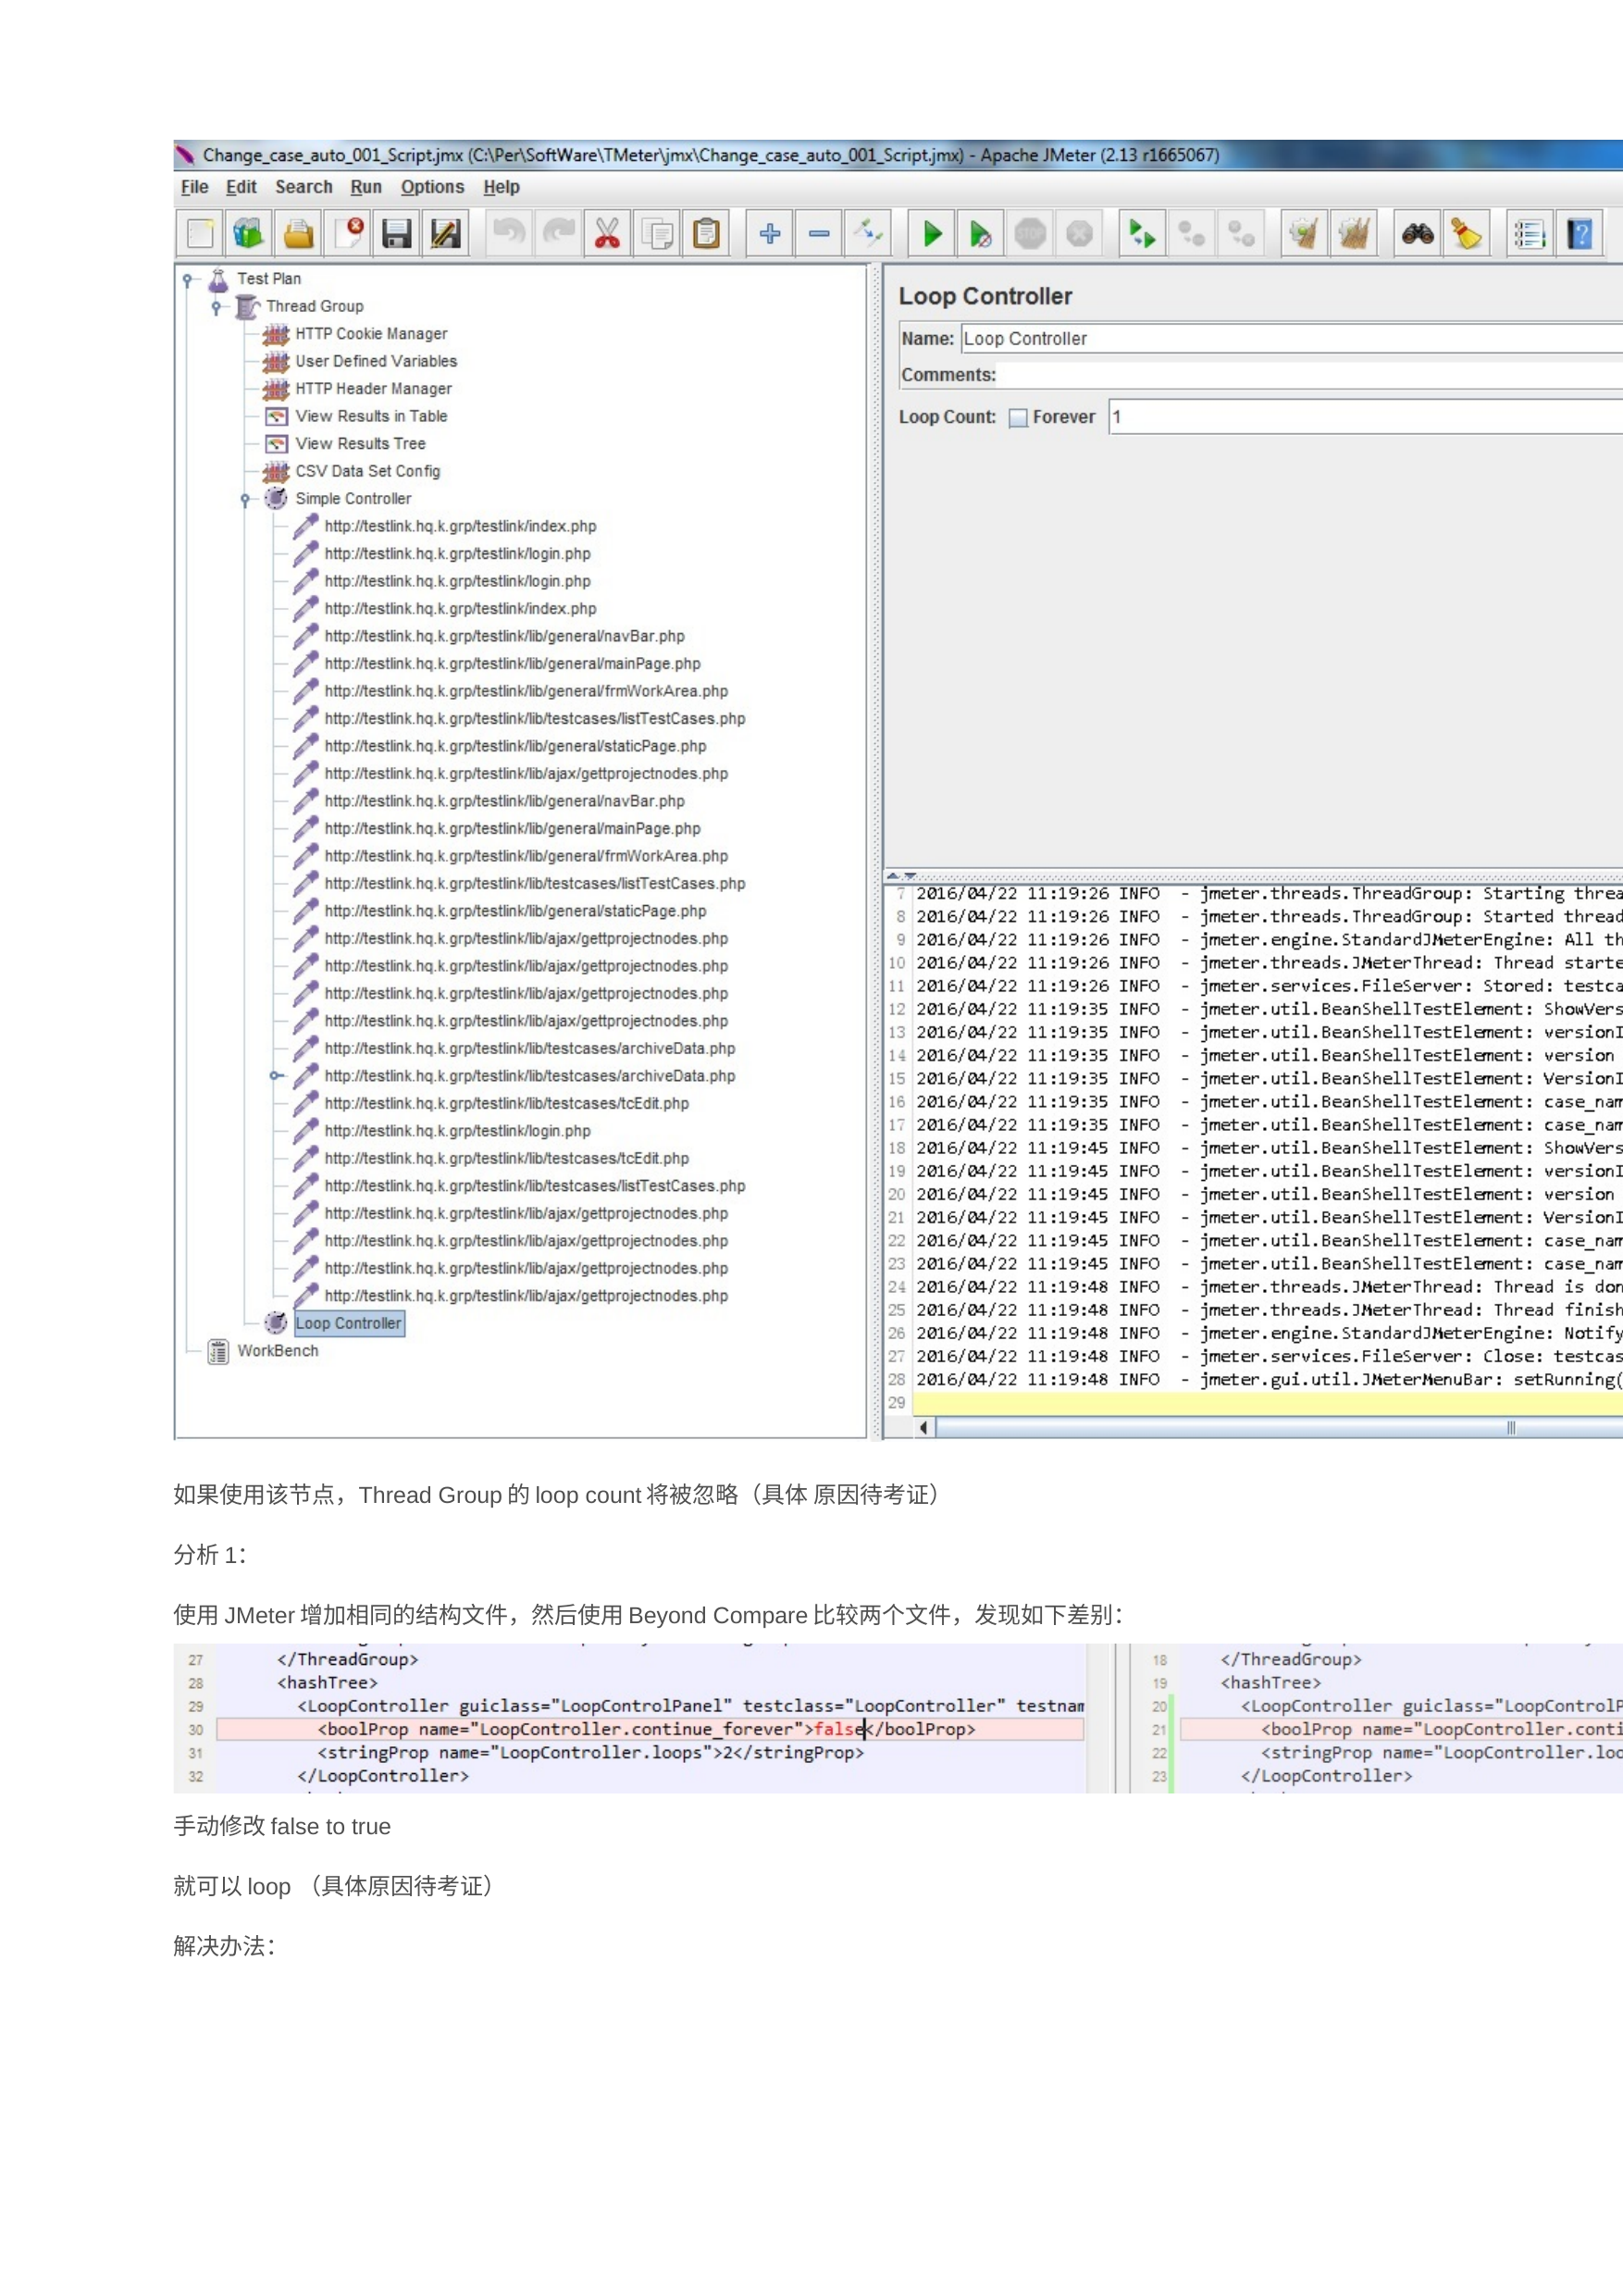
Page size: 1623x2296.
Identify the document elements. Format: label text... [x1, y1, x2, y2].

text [173, 1793, 1449, 1975]
picture [173, 1644, 1623, 1793]
picture [173, 140, 1623, 1442]
